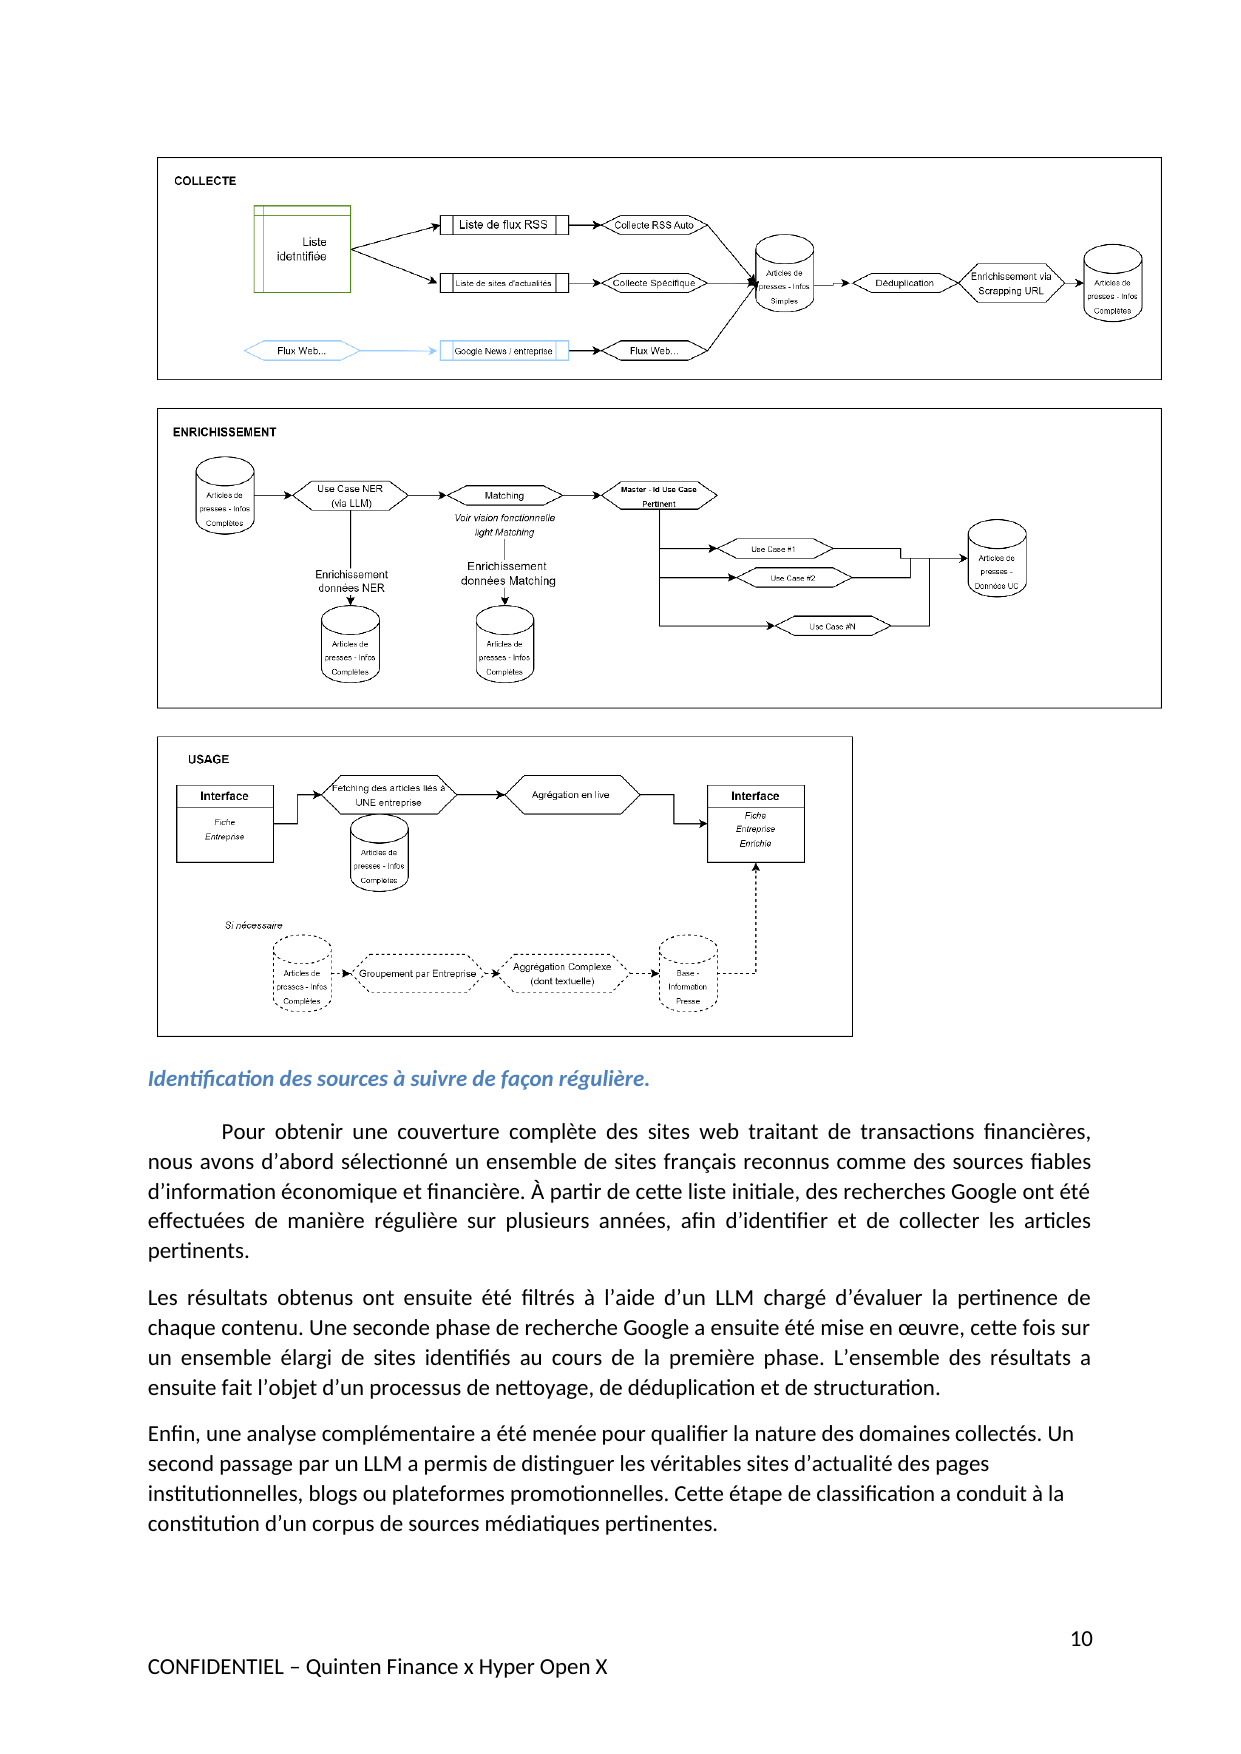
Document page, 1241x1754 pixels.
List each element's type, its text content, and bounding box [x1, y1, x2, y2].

text Identification des sources à suivre de façon régulière. [148, 1064, 1093, 1092]
picture [147, 147, 1171, 1046]
text Enfin, une analyse complémentaire a été menée pour qualifier la nature des domaines collectés. Un second passage par un LLM a permis de distinguer les véritables sites d’actualité des pages institutionnelles, blogs ou plateformes promotionnelles. Cette étape de classification a conduit à la constitution d’un corpus de sources médiatiques pertinentes. [148, 1419, 1093, 1537]
text Pour obtenir une couverture complète des sites web traitant de transactions financières, nous avons d’abord sélectionné un ensemble de sites français reconnus comme des sources fiables d’information économique et financière. À partir de cette liste initiale, des recherches Google ont été effectuées de manière régulière sur plusieurs années, afin d’identifier et de collecter les articles pertinents. [148, 1117, 1093, 1264]
text Les résultats obtenus ont ensuite été filtrés à l’aide d’un LLM chargé d’évaluer la pertinence de chaque contenu. Une seconde phase de recherche Google a ensuite été mise en œuvre, cette fois sur un ensemble élargi de sites identifiés au cours de la première phase. L’ensemble des résultats a ensuite fait l’objet d’un processus de nettoyage, de déduplication et de structuration. [148, 1283, 1093, 1401]
